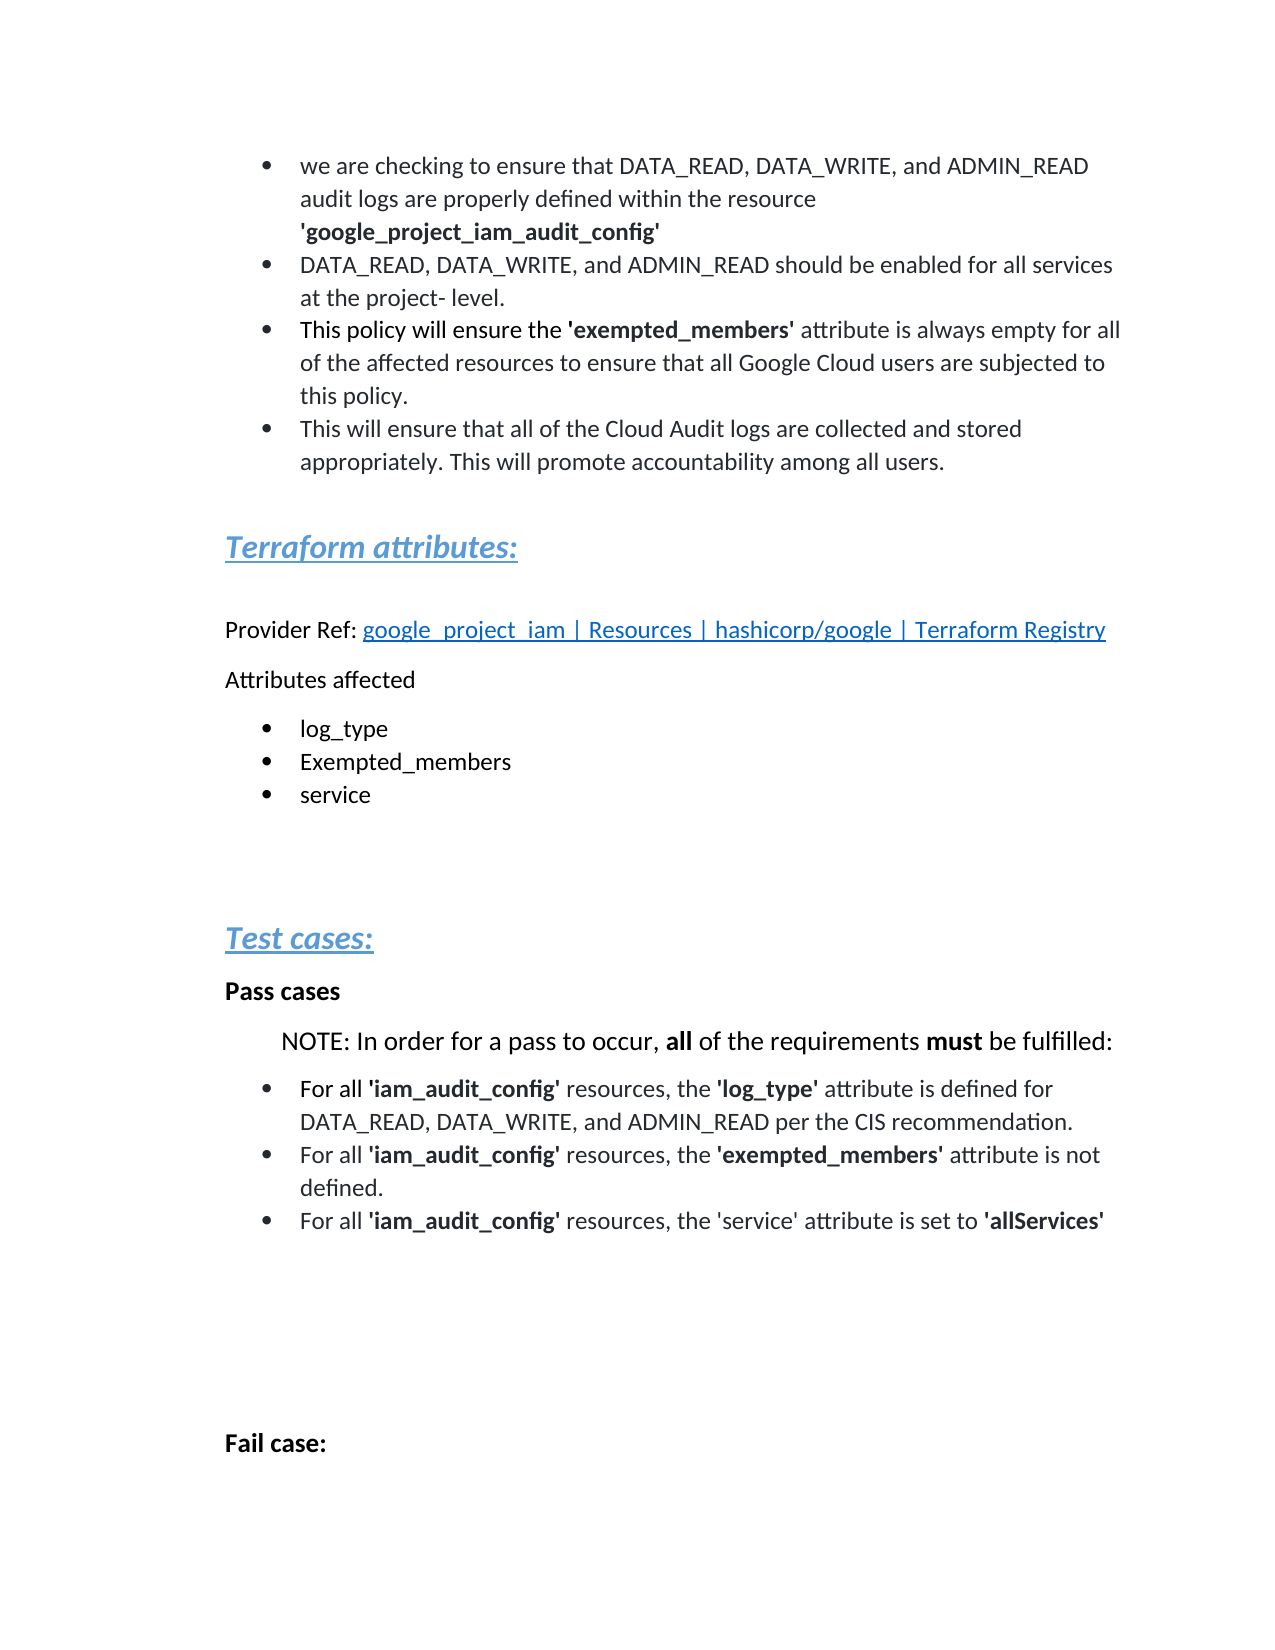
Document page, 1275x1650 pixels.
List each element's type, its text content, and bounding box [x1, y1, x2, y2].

text Terraform attributes: [225, 526, 1125, 567]
list we are checking to ensure that DATA_READ, DATA_WRITE, and ADMIN_READ audit logs are properly defined within the resource 'google_project_iam_audit_config' [262, 150, 1125, 246]
list Exempted_members [262, 746, 1125, 777]
text Test cases: [225, 917, 1125, 957]
list service [262, 779, 1125, 810]
list For all 'iam_audit_config' resources, the 'log_type' attribute is defined for DATA_READ, DATA_WRITE, and ADMIN_READ per the CIS recommendation. [262, 1073, 1125, 1137]
text NOTE: In order for a pass to occur, all of the requirements must be fulfilled: [281, 1024, 1125, 1057]
list log_type [262, 713, 1125, 744]
text Pass cases [225, 974, 1125, 1007]
list For all 'iam_audit_config' resources, the 'exempted_members' attribute is not defined. [262, 1139, 1125, 1203]
list This policy will ensure the 'exempted_members' attribute is always empty for all of the affected resources to ensure that all Google Cloud users are subjected to this policy. [262, 314, 1125, 411]
list For all 'iam_audit_config' resources, the 'service' attribute is set to 'allServices' [262, 1205, 1125, 1236]
text Provider Ref: google_project_iam | Resources | hashicorp/google | Terraform Registry [225, 614, 1125, 645]
list DATA_READ, DATA_WRITE, and ADMIN_READ should be enabled for all services at the project- level. [262, 249, 1125, 312]
text Fail case: [225, 1427, 1125, 1459]
list This will ensure that all of the Cloud Audit logs are collected and stored appropriately. This will promote accountability among all users. [262, 413, 1125, 477]
text Attributes affected [225, 664, 1125, 694]
